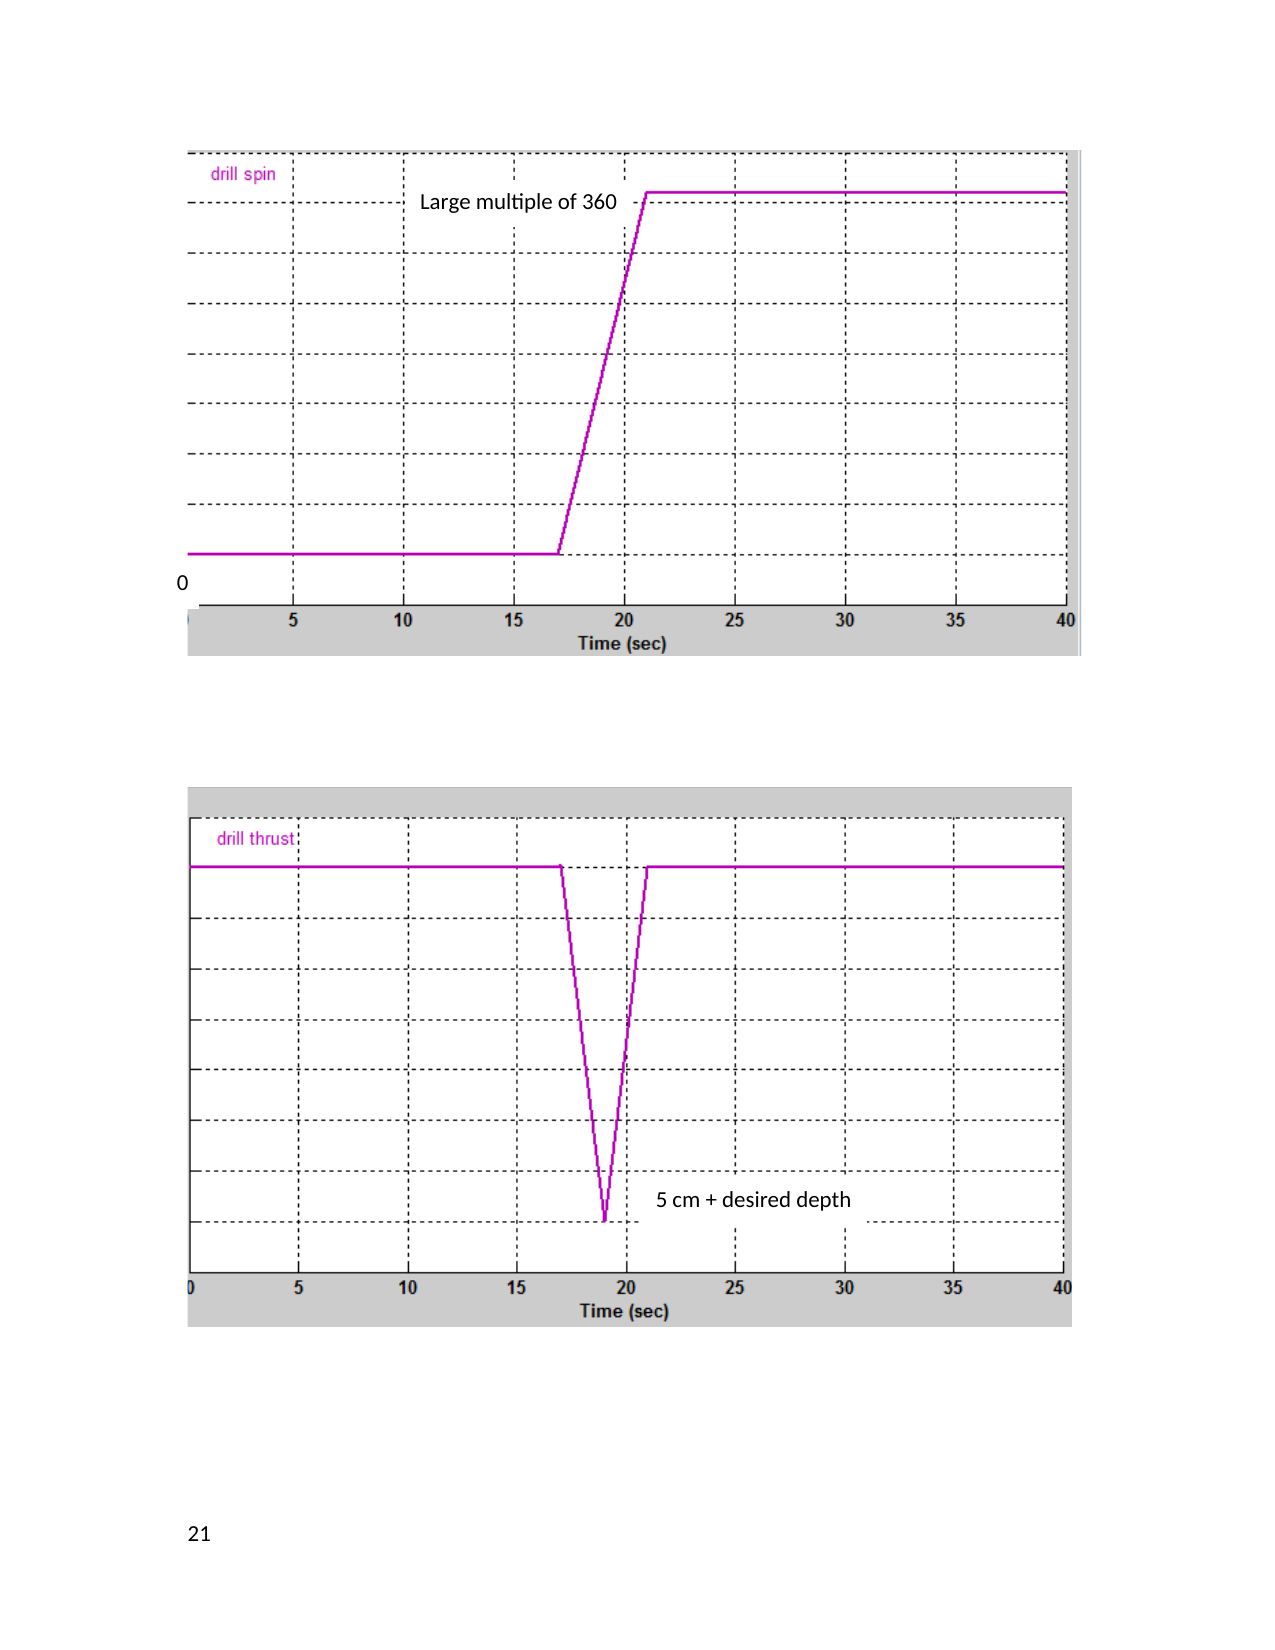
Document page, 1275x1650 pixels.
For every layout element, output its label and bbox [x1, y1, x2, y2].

picture [187, 787, 1072, 1327]
picture [187, 150, 1082, 656]
